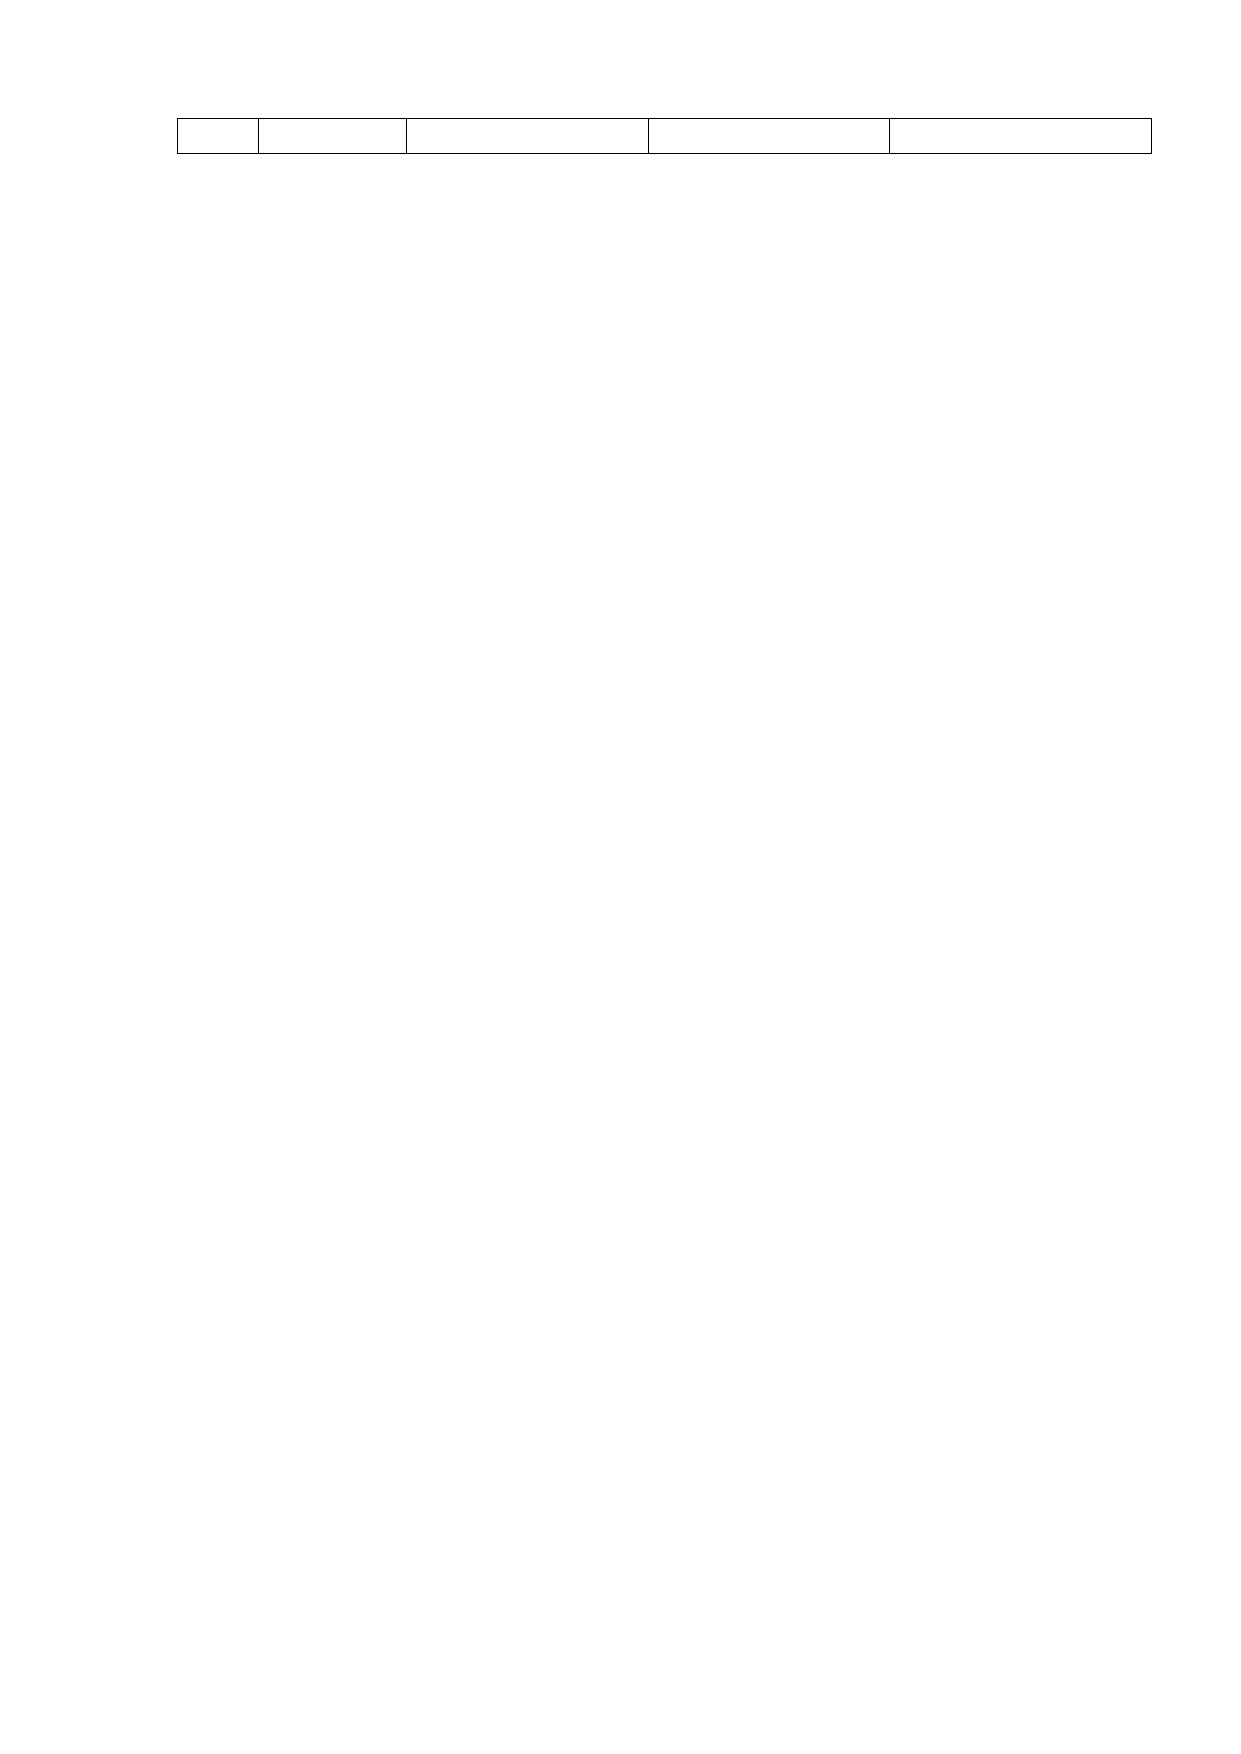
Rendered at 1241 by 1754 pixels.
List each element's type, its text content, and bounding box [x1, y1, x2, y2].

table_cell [259, 119, 406, 153]
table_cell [890, 119, 1151, 153]
table_cell [649, 119, 889, 153]
table_cell 6 [178, 119, 258, 153]
table_cell [407, 119, 648, 153]
